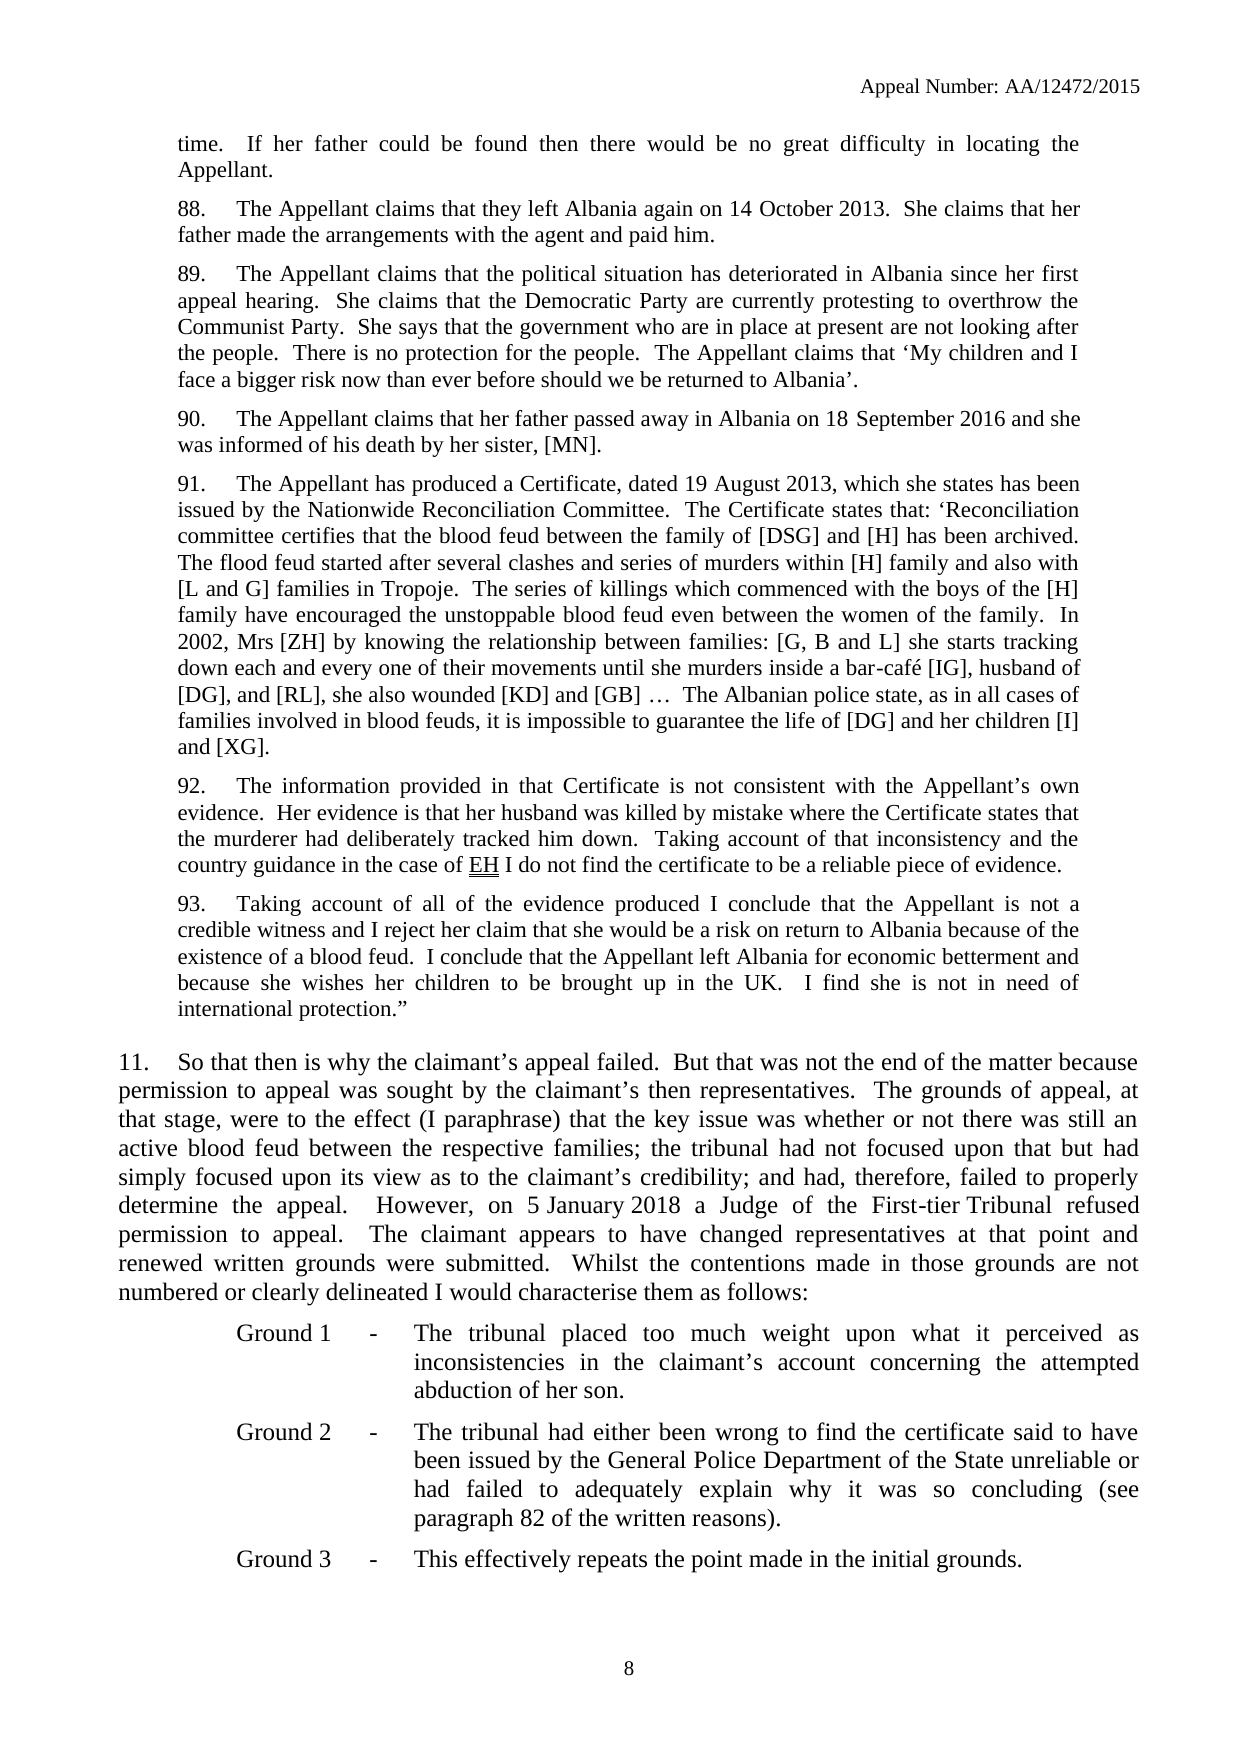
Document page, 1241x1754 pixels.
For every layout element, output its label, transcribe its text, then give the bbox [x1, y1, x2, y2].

text Ground 2 - The tribunal had either been wrong to find the certificate said to have been issued by the General Police Department of the State unreliable or had failed to adequately explain why it was so concluding (see paragraph 82 of the written reasons). [236, 1417, 1140, 1532]
text 11. So that then is why the claimant’s appeal failed. But that was not the end of the matter because permission to appeal was sought by the claimant’s then representatives. The grounds of appeal, at that stage, were to the effect (I paraphrase) that the key issue was whether or not there was still an active blood feud between the respective families; the tribunal had not focused upon that but had simply focused upon its view as to the claimant’s credibility; and had, therefore, failed to properly determine the appeal. However, on 5 January 2018 a Judge of the First-tier Tribunal refused permission to appeal. The claimant appears to have changed representatives at that point and renewed written grounds were submitted. Whilst the contentions made in those grounds are not numbered or clearly delineated I would characterise them as follows: [118, 1047, 1140, 1306]
text 91. The Appellant has produced a Certificate, dated 19 August 2013, which she states has been issued by the Nationwide Reconciliation Committee. The Certificate states that: ‘Reconciliation committee certifies that the blood feud between the family of [DSG] and [H] has been archived. The flood feud started after several clashes and series of murders within [H] family and also with [L and G] families in Tropoje. The series of killings which commenced with the boys of the [H] family have encouraged the unstoppable blood feud even between the women of the family. In 2002, Mrs [ZH] by knowing the relationship between families: [G, B and L] she starts tracking down each and every one of their movements until she murders inside a bar-café [IG], husband of [DG], and [RL], she also wounded [KD] and [GB] … The Albanian police state, as in all cases of families involved in blood feuds, it is impossible to guarantee the life of [DG] and her children [I] and [XG]. [177, 470, 1081, 760]
text 93. Taking account of all of the evidence produced I conclude that the Appellant is not a credible witness and I reject her claim that she would be a risk on return to Albania because of the existence of a blood feud. I conclude that the Appellant left Albania for economic betterment and because she wishes her children to be brought up in the UK. I find she is not in need of international protection.” [177, 890, 1081, 1022]
text 89. The Appellant claims that the political situation has deteriorated in Albania since her first appeal hearing. She claims that the Democratic Party are currently protesting to overthrow the Communist Party. She says that the government who are in place at present are not looking after the people. There is no protection for the people. The Appellant claims that ‘My children and I face a bigger risk now than ever before should we be returned to Albania’. [177, 260, 1081, 392]
text 88. The Appellant claims that they left Albania again on 14 October 2013. She claims that her father made the arrangements with the agent and paid him. [177, 195, 1081, 248]
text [177, 130, 1081, 183]
text Ground 3 - This effectively repeats the point made in the initial grounds. [236, 1544, 1140, 1573]
text Ground 1 - The tribunal placed too much weight upon what it perceived as inconsistencies in the claimant’s account concerning the attempted abduction of her son. [236, 1318, 1140, 1404]
text 92. The information provided in that Certificate is not consistent with the Appellant’s own evidence. Her evidence is that her husband was killed by mistake where the Certificate states that the murderer had deliberately tracked him down. Taking account of that inconsistency and the country guidance in the case of EH I do not find the certificate to be a reliable piece of evidence. [177, 772, 1081, 878]
text 90. The Appellant claims that her father passed away in Albania on 18 September 2016 and she was informed of his death by her sister, [MN]. [177, 404, 1081, 457]
